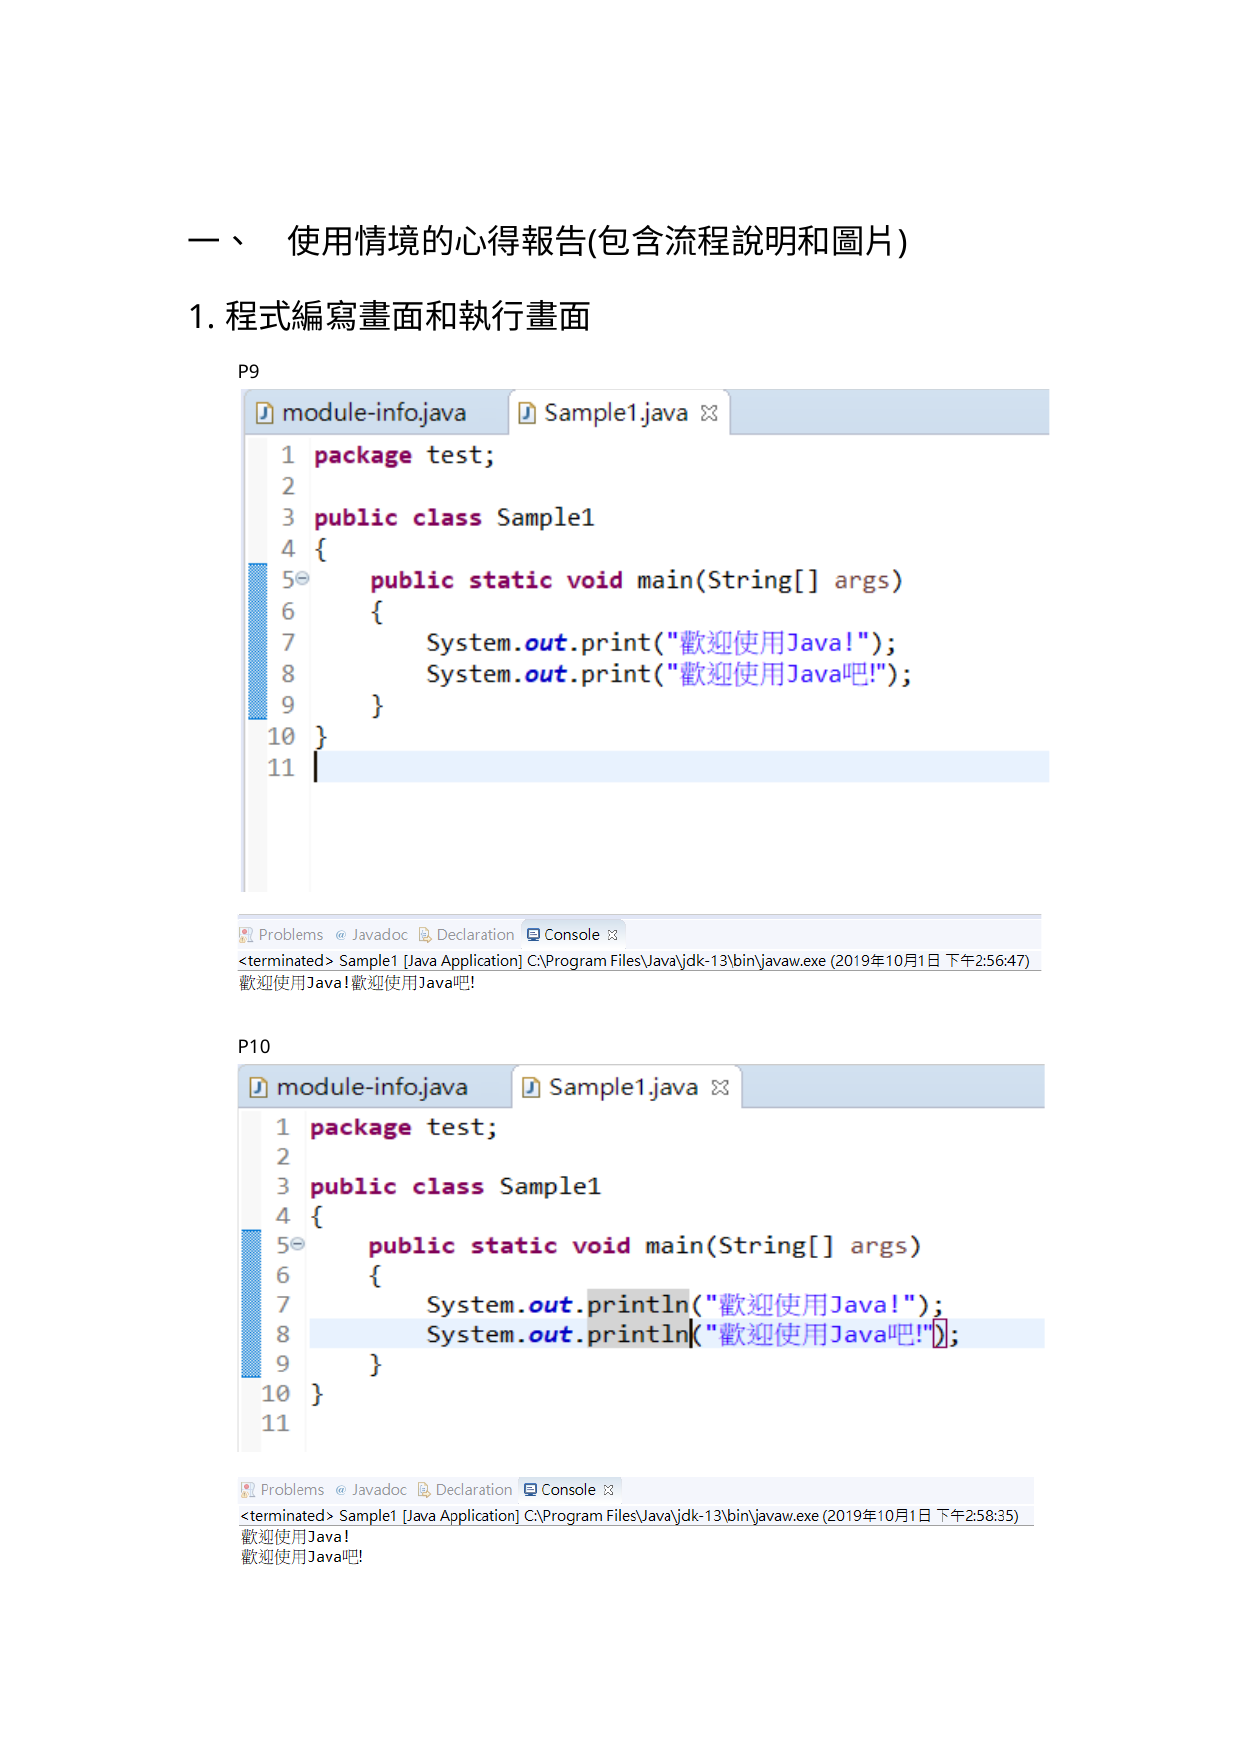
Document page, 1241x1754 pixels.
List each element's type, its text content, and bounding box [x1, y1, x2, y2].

picture [237, 1064, 1045, 1452]
picture [237, 1477, 1034, 1581]
list P9 [225, 352, 1053, 389]
picture [237, 914, 1042, 1004]
list 使用情境的心得報告(包含流程說明和圖片) [187, 202, 1053, 277]
text P10 [187, 1027, 1053, 1064]
list 程式編寫畫面和執行畫面 [187, 277, 1053, 352]
picture [240, 389, 1050, 892]
